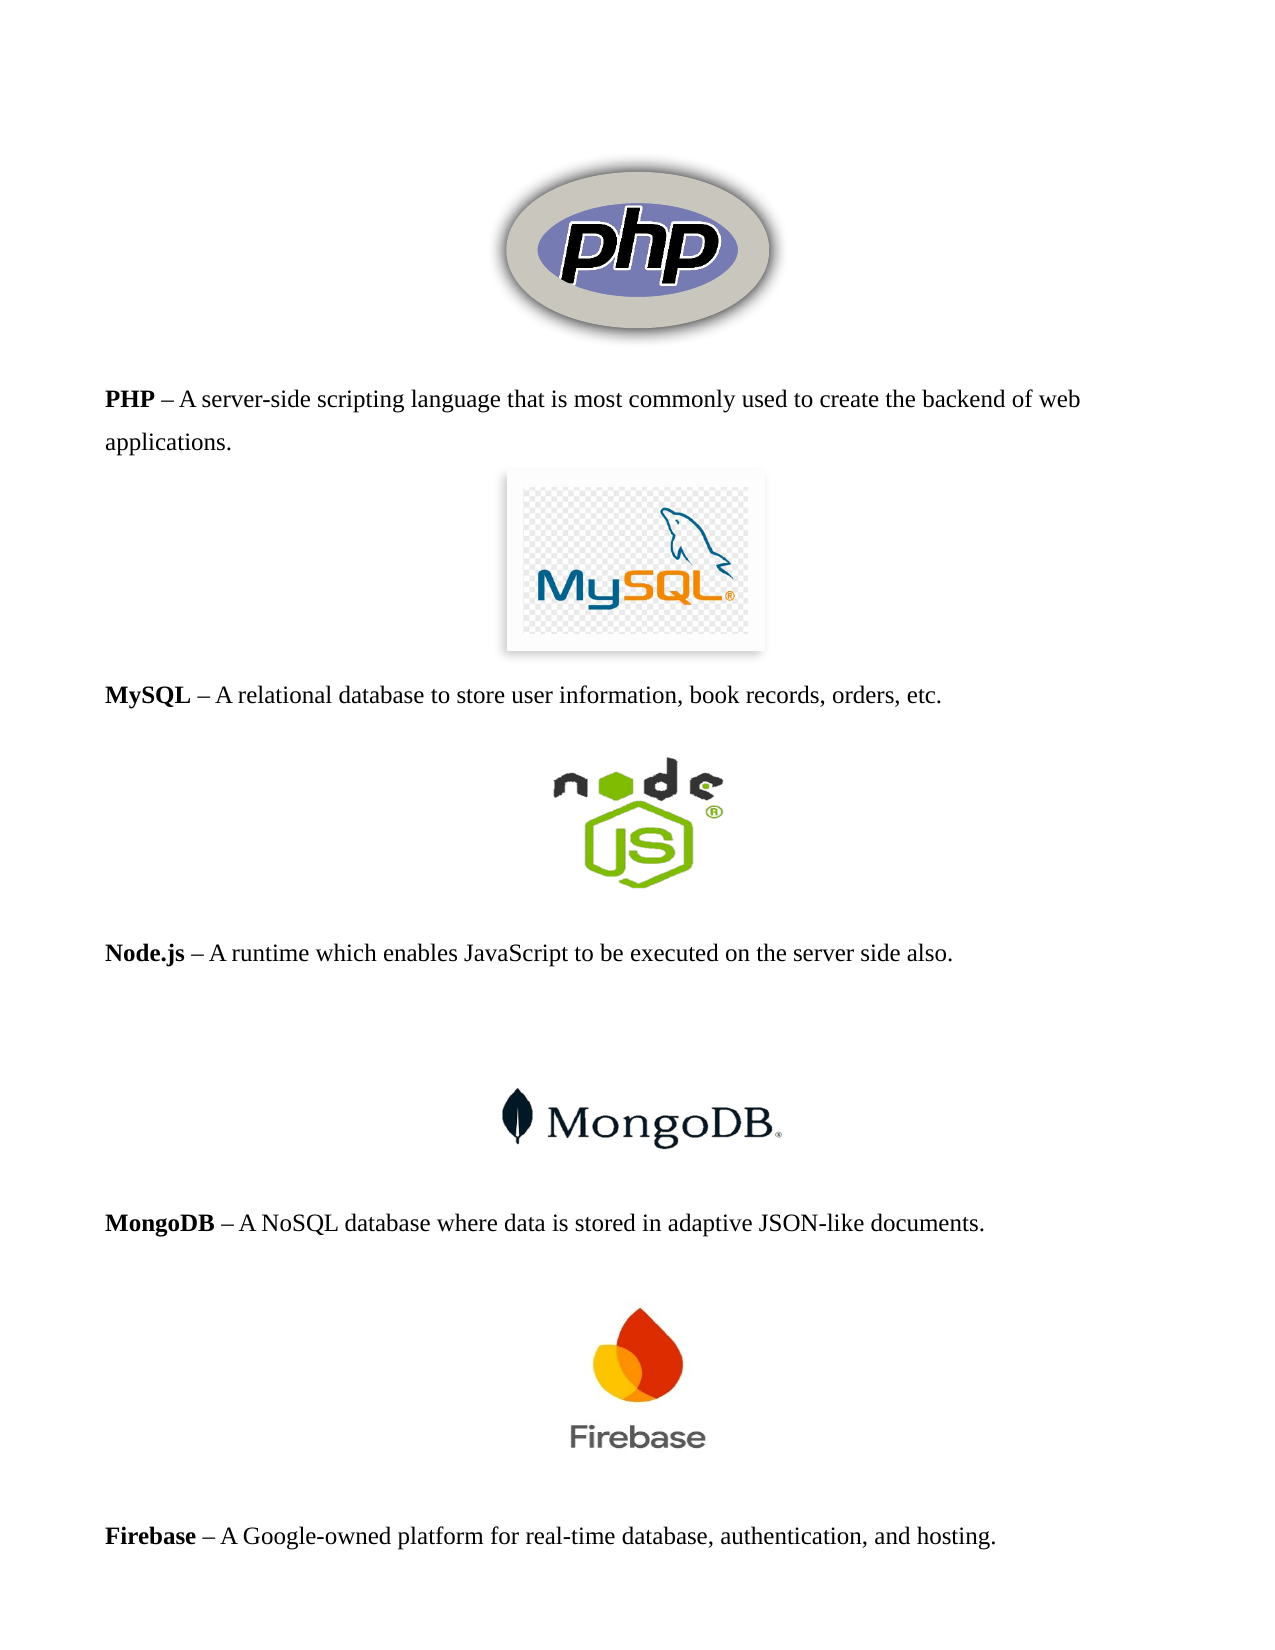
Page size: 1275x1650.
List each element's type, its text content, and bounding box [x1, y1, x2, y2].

text Node.js – A runtime which enables JavaScript to be executed on the server side also. [105, 938, 1170, 967]
text MongoDB – A NoSQL database where data is stored in adaptive JSON-like documents. [105, 1208, 1170, 1236]
picture [463, 1057, 812, 1174]
text Firebase – A Google-owned platform for real-time database, authentication, and hosting. [105, 1521, 1170, 1550]
text PHP – A server-side scripting language that is most commonly used to create the backend of web applications. [105, 384, 1170, 456]
picture [538, 204, 737, 296]
picture [506, 1267, 769, 1488]
picture [525, 739, 750, 905]
picture [523, 487, 748, 634]
text MySQL – A relational database to store user information, book records, orders, etc. [105, 680, 1170, 708]
